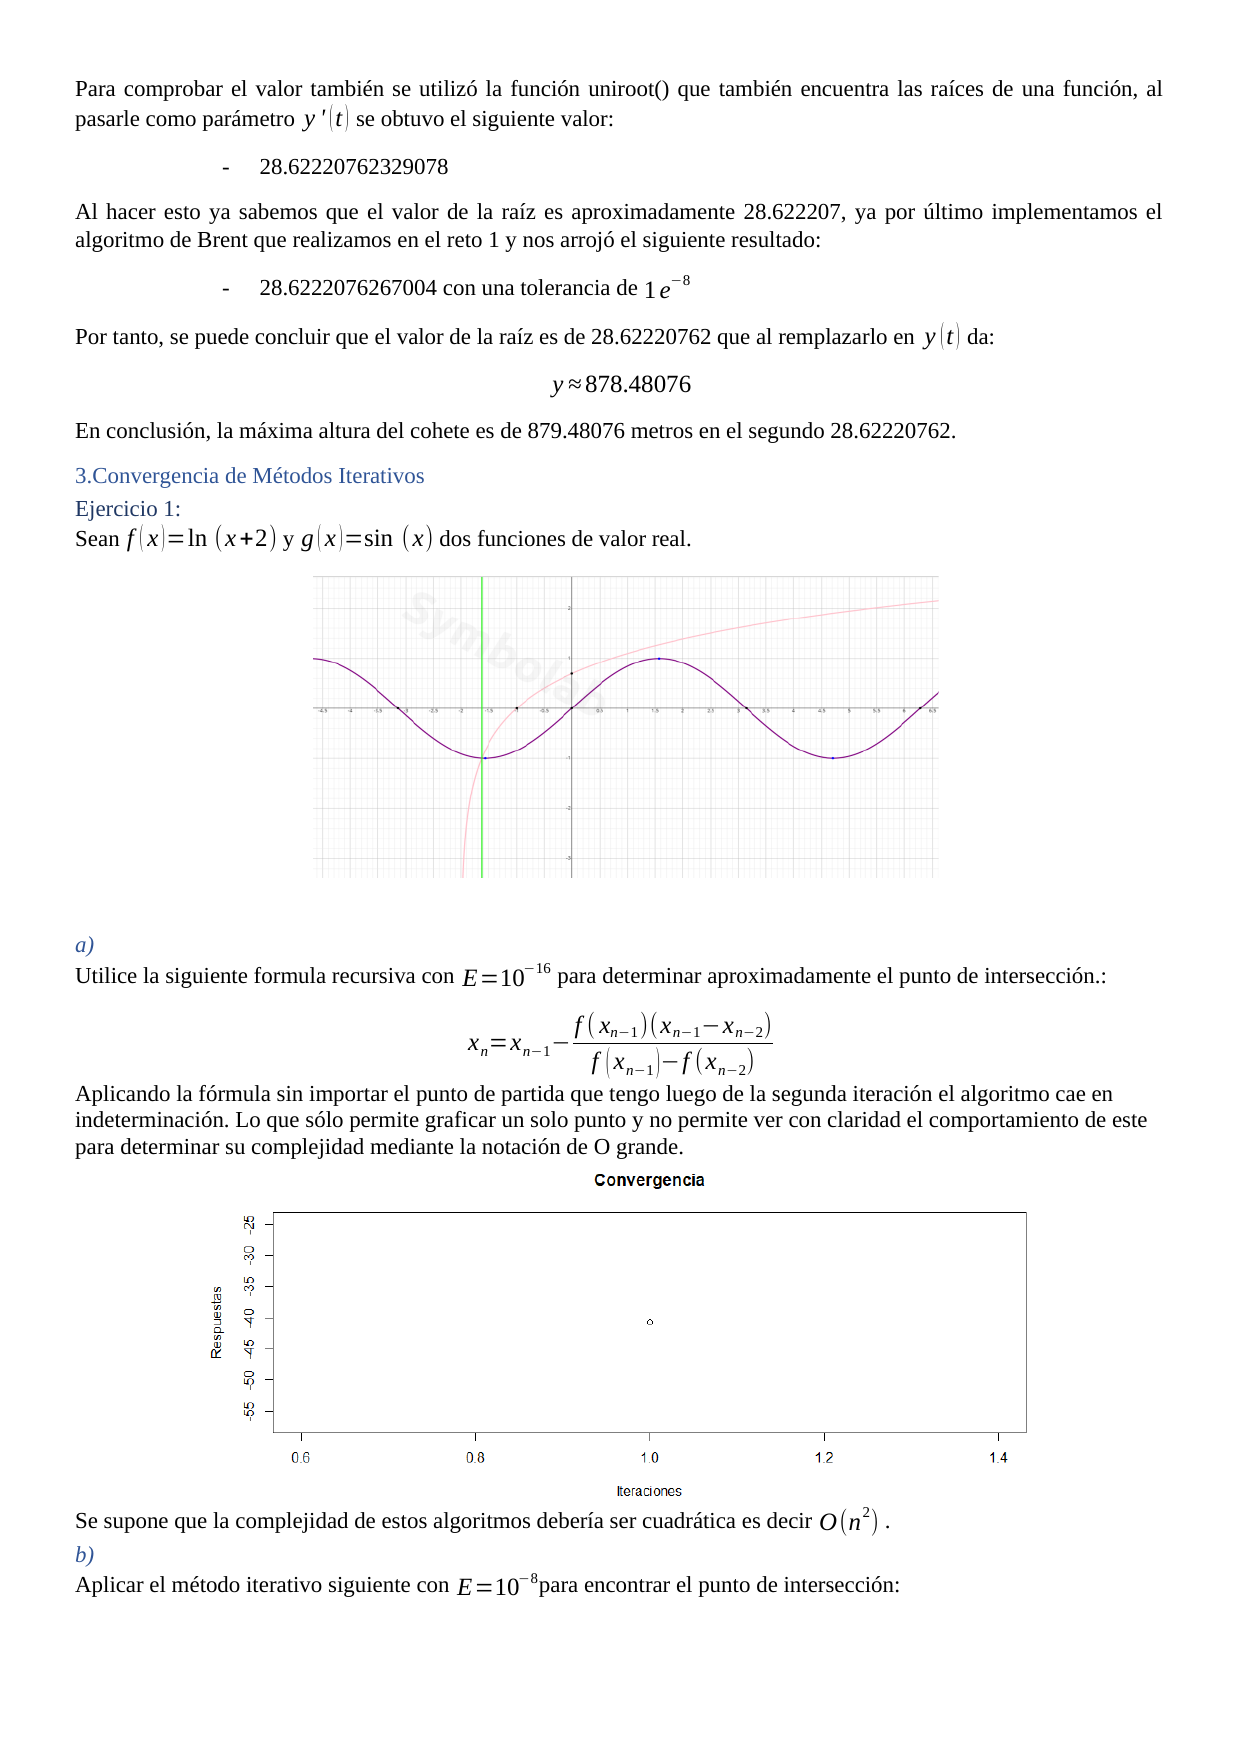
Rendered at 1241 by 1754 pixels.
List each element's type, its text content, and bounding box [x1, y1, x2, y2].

subtitle a) [75, 932, 1165, 958]
text Sean y dos funciones de valor real. [75, 523, 1165, 554]
list 28.62220762329078 [222, 153, 1165, 179]
text Utilice la siguiente formula recursiva con para determinar aproximadamente el punto de intersección.: [75, 960, 1165, 991]
picture [209, 1170, 1032, 1504]
text Aplicando la fórmula sin importar el punto de partida que tengo luego de la segunda iteración el algoritmo cae en indeterminación. Lo que sólo permite graficar un solo punto y no permite ver con claridad el comportamiento de este para determinar su complejidad mediante la notación de O grande. [75, 1080, 1165, 1159]
text Para comprobar el valor también se utilizó la función uniroot() que también encuentra las raíces de una función, al pasarle como parámetro se obtuvo el siguiente valor: [75, 75, 1165, 134]
list 28.6222076267004 con una tolerancia de [222, 271, 1165, 303]
picture [301, 574, 939, 883]
subtitle 3.Convergencia de Métodos Iterativos [75, 462, 1165, 488]
subtitle Ejercicio 1: [75, 495, 1165, 521]
subtitle b) [75, 1541, 1165, 1567]
text En conclusión, la máxima altura del cohete es de 879.48076 metros en el segundo 28.62220762. [75, 417, 1165, 443]
text Al hacer esto ya sabemos que el valor de la raíz es aproximadamente 28.622207, ya por último implementamos el algoritmo de Brent que realizamos en el reto 1 y nos arrojó el siguiente resultado: [75, 198, 1165, 253]
text Aplicar el método iterativo siguiente con para encontrar el punto de intersección: [75, 1569, 1165, 1600]
text Por tanto, se puede concluir que el valor de la raíz es de 28.62220762 que al remplazarlo en da: [75, 321, 1165, 352]
